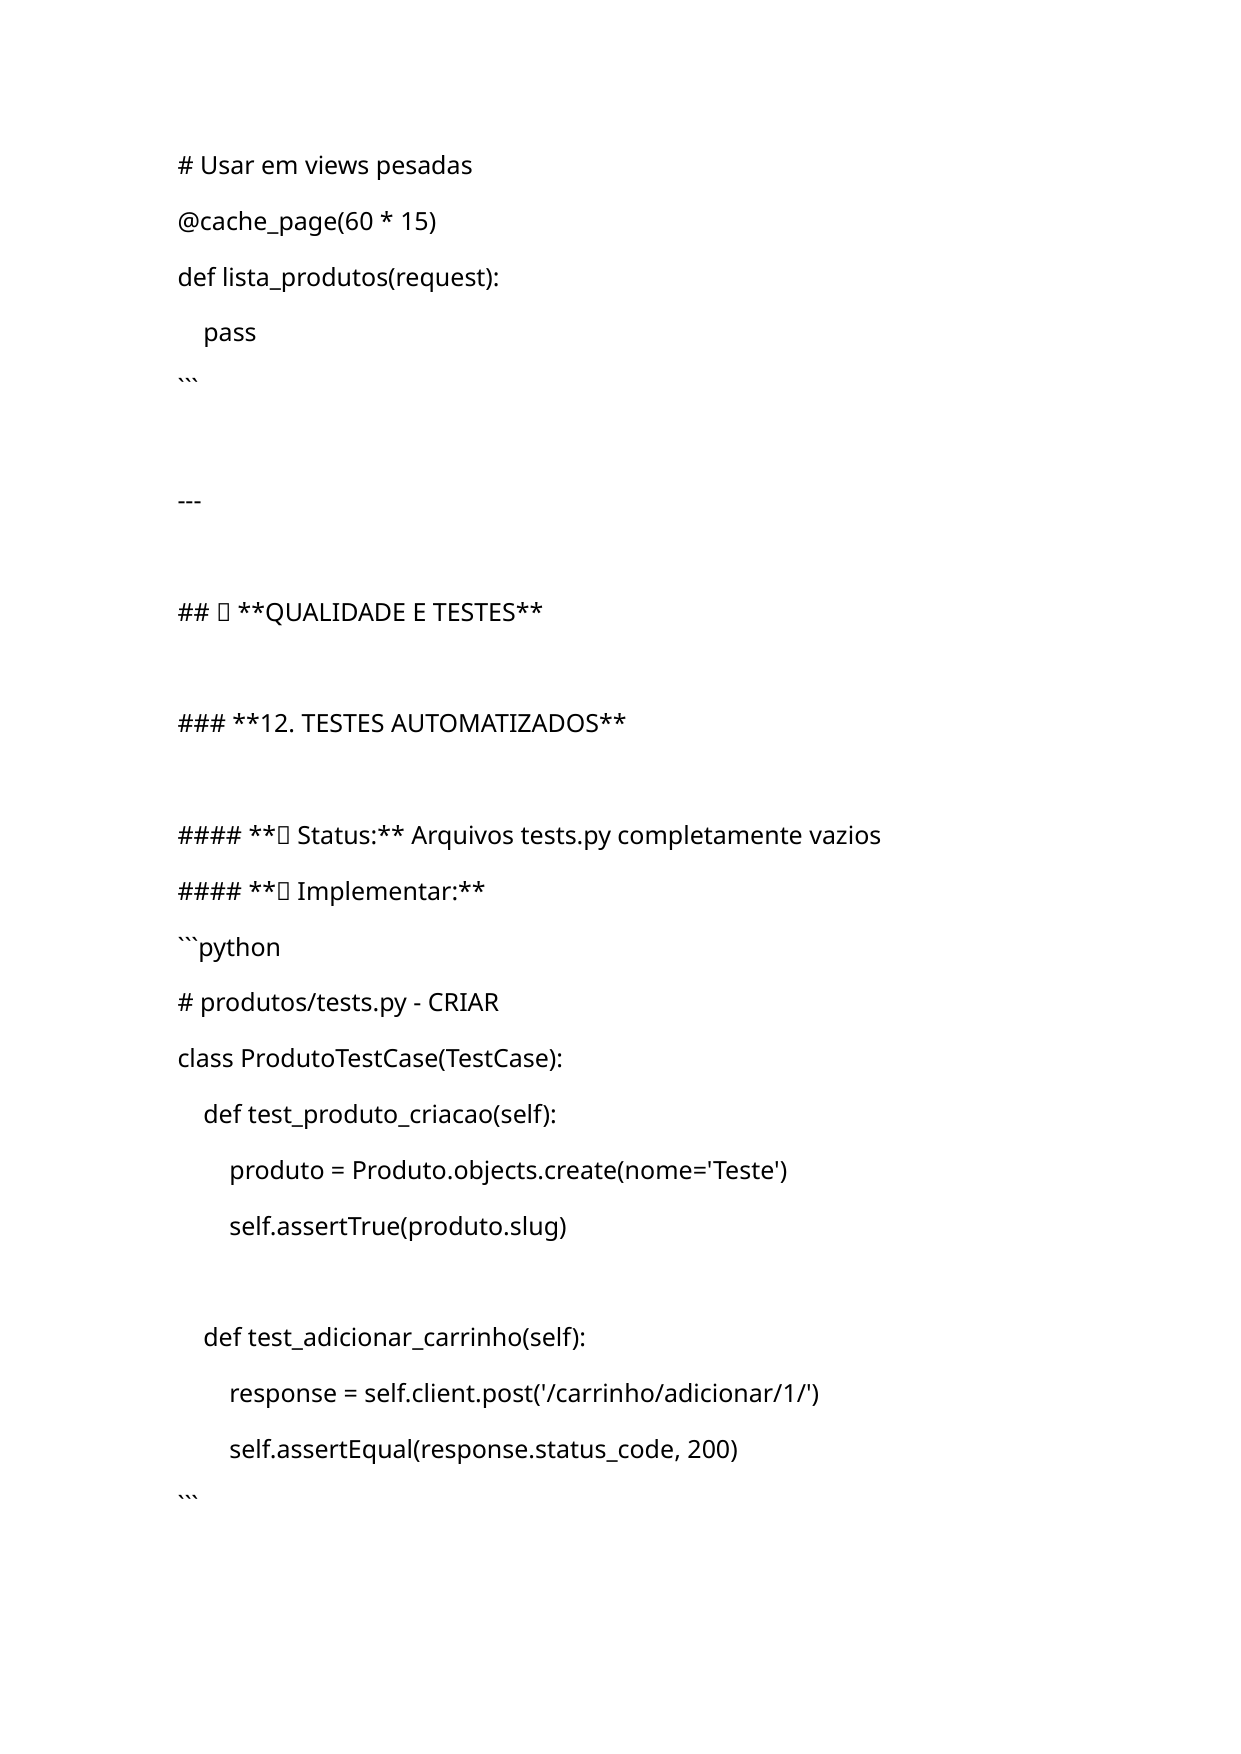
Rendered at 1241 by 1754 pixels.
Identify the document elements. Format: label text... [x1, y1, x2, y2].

text self.assertTrue(produto.slug) [177, 1208, 1063, 1242]
text produto = Produto.objects.create(nome='Teste') [177, 1153, 1063, 1187]
text def lista_produtos(request): [177, 259, 1063, 293]
text # produtos/tests.py - CRIAR [177, 985, 1063, 1019]
text self.assertEqual(response.status_code, 200) [177, 1432, 1063, 1466]
text #### **✅ Implementar:** [177, 873, 1063, 907]
text class ProdutoTestCase(TestCase): [177, 1041, 1063, 1075]
text @cache_page(60 * 15) [177, 203, 1063, 237]
text pass [177, 315, 1063, 349]
text ``` [177, 1488, 1063, 1522]
text ## 🧪 **QUALIDADE E TESTES** [177, 594, 1063, 628]
text ``` [177, 371, 1063, 405]
text ```python [177, 929, 1063, 963]
text def test_produto_criacao(self): [177, 1097, 1063, 1131]
text --- [177, 483, 1063, 517]
text ### **12. TESTES AUTOMATIZADOS** [177, 706, 1063, 740]
text def test_adicionar_carrinho(self): [177, 1320, 1063, 1354]
text # Usar em views pesadas [177, 148, 1063, 182]
text #### **❌ Status:** Arquivos tests.py completamente vazios [177, 818, 1063, 852]
text response = self.client.post('/carrinho/adicionar/1/') [177, 1376, 1063, 1410]
